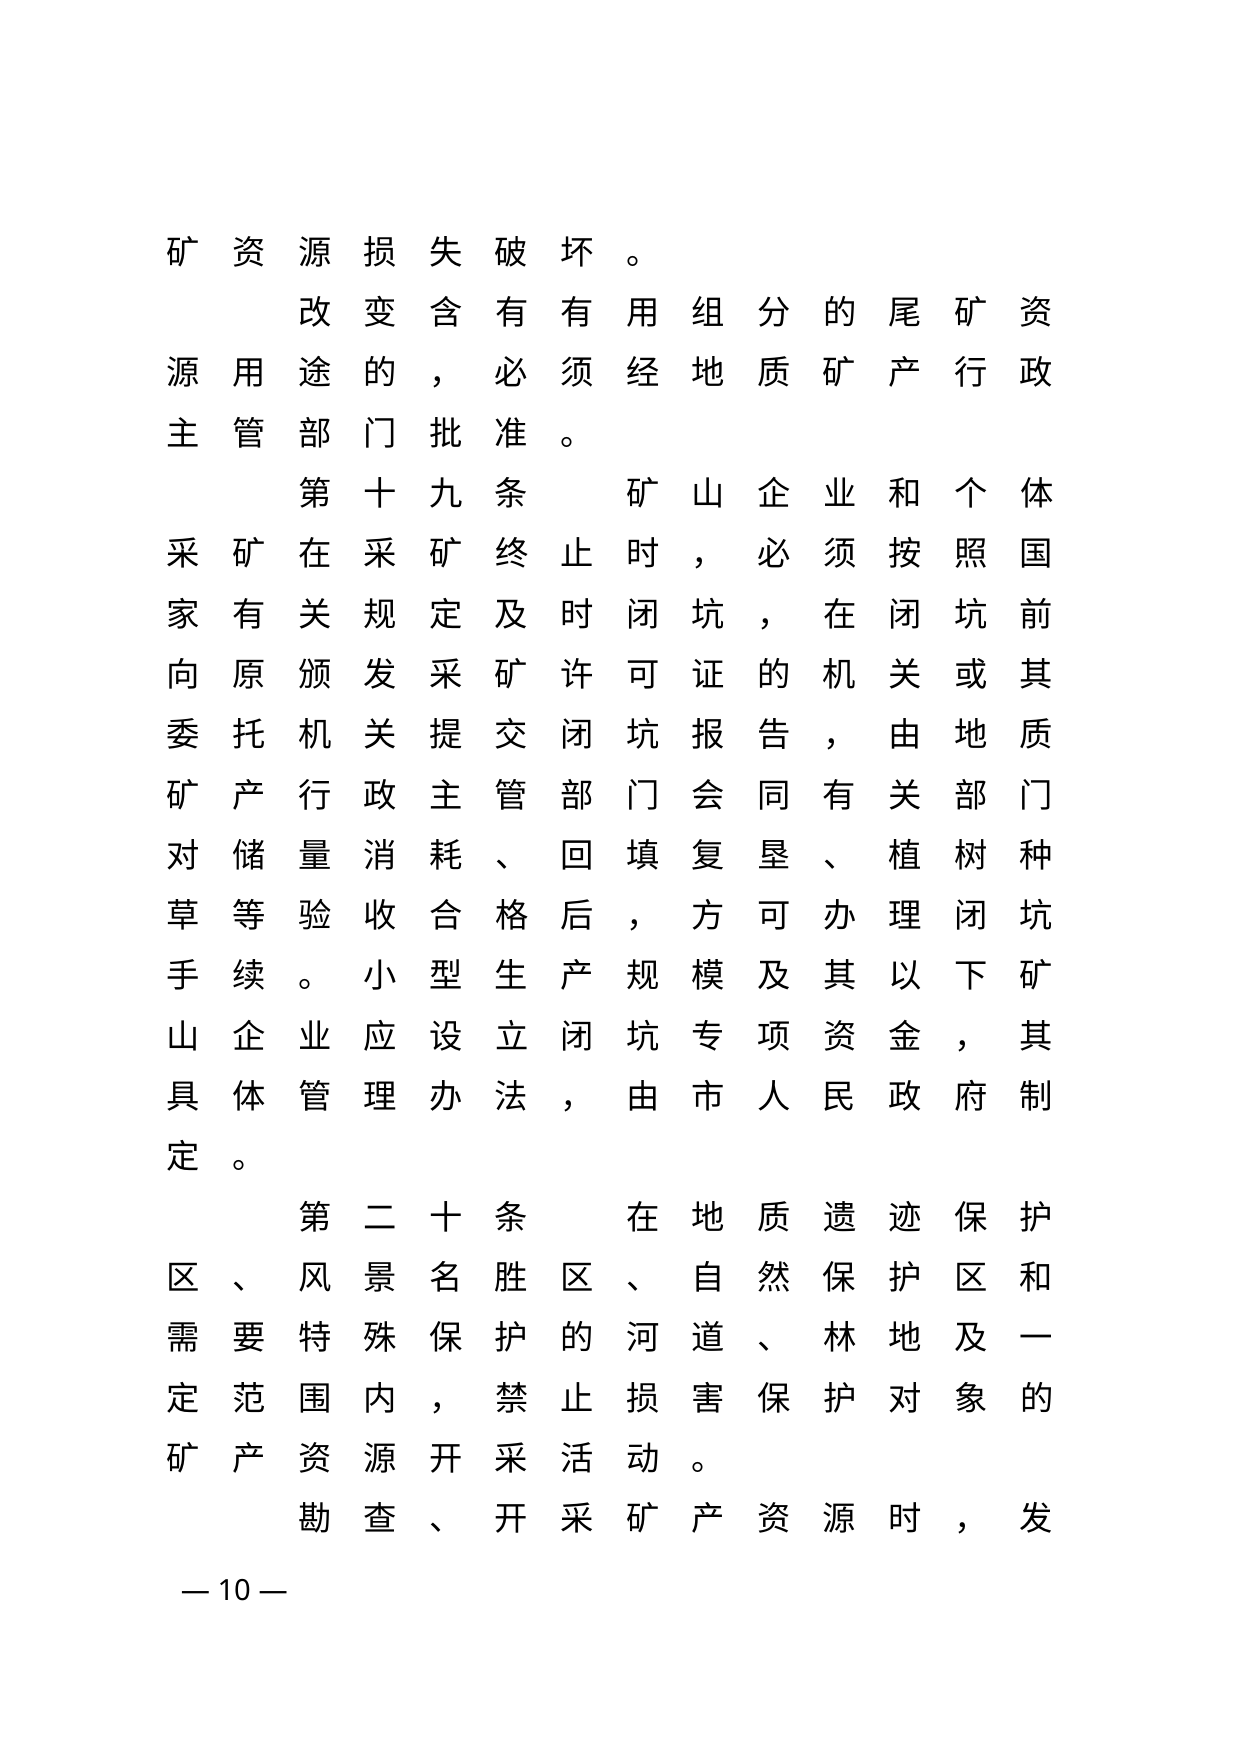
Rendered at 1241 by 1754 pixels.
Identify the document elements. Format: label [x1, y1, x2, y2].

text [167, 219, 1085, 1546]
